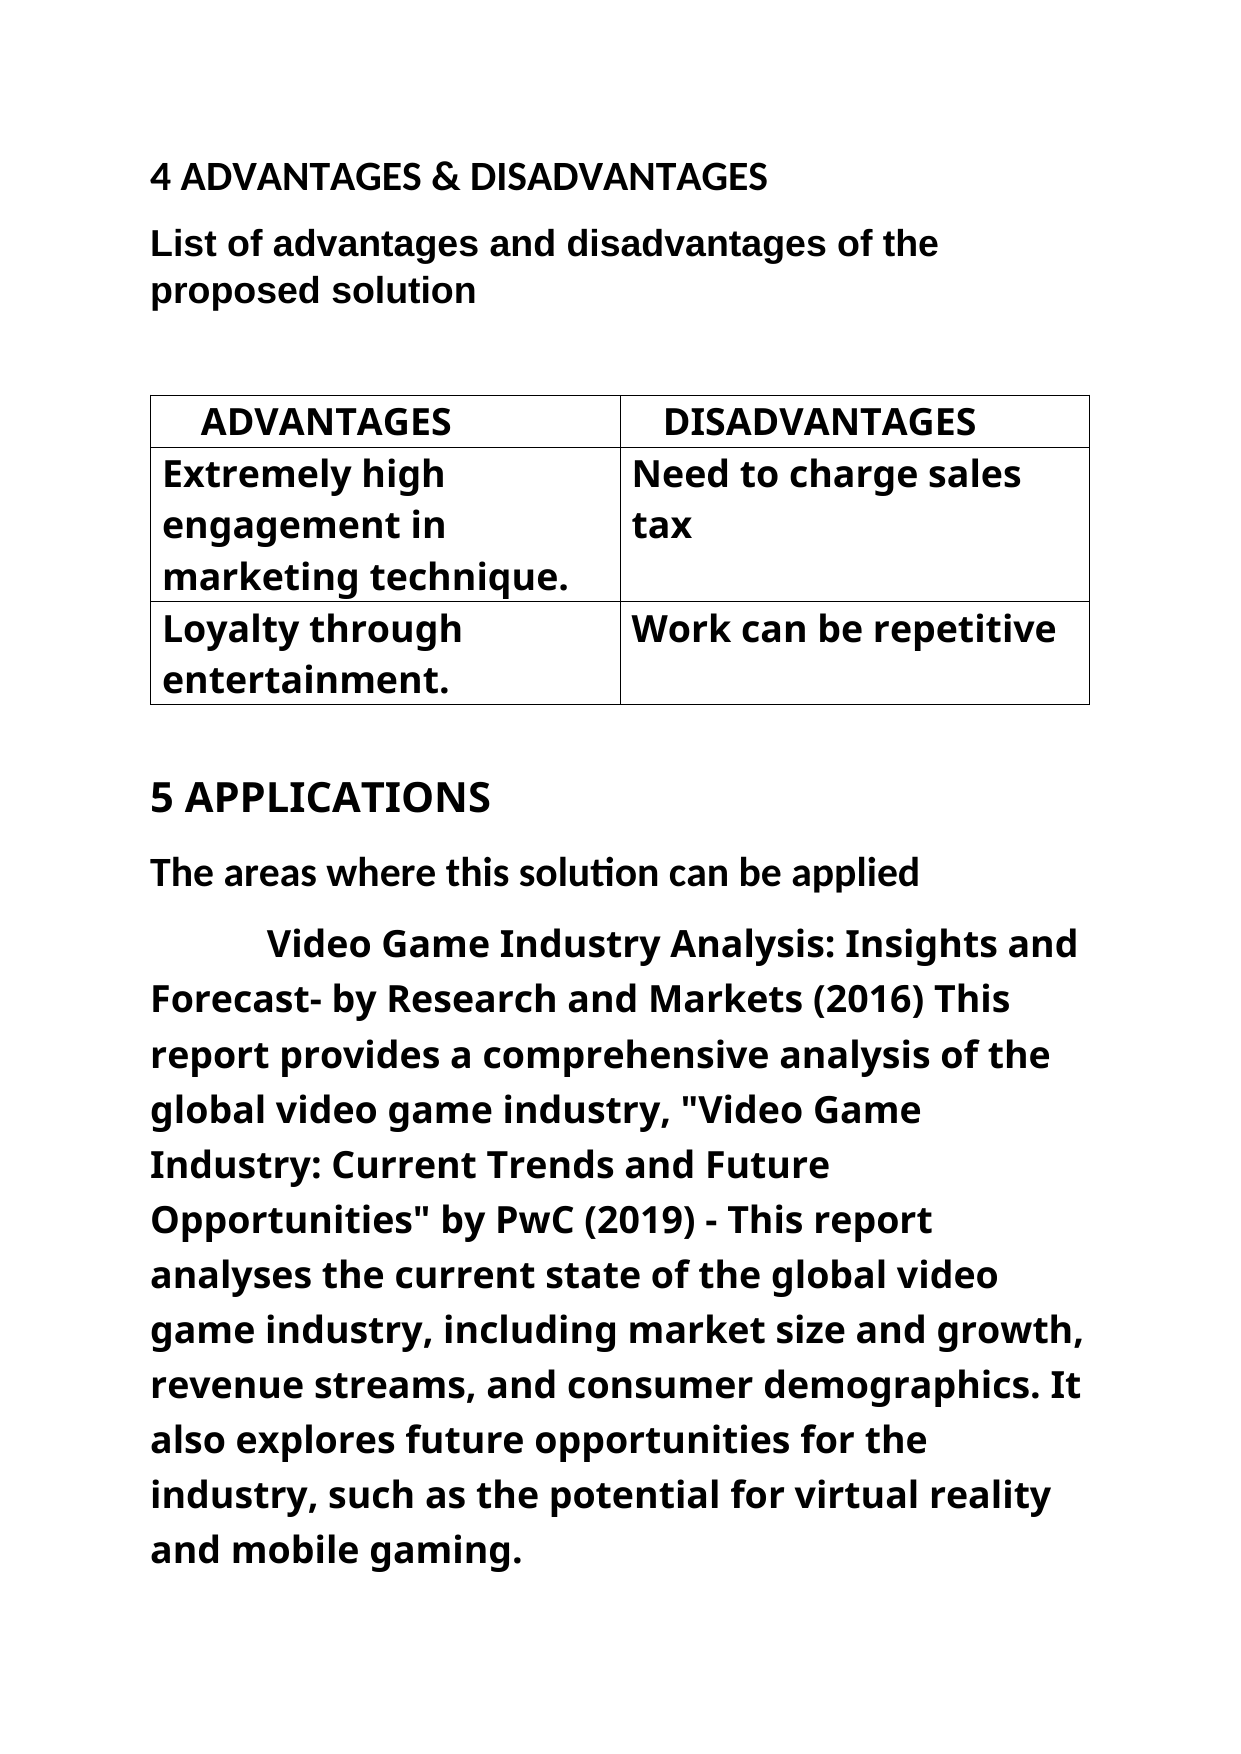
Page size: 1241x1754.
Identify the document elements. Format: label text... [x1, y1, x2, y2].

table_header DISADVANTAGES [621, 396, 1089, 447]
table_cell Need to charge sales tax [621, 448, 1089, 601]
table_cell Extremely high engagement in marketing technique. [151, 448, 620, 601]
text 4 ADVANTAGES & DISADVANTAGES [150, 150, 1090, 201]
text 5 APPLICATIONS [150, 768, 1090, 825]
text List of advantages and disadvantages of the proposed solution [150, 222, 1090, 311]
text Video Game Industry Analysis: Insights and Forecast- by Research and Markets (2016) This report provides a comprehensive analysis of the global video game industry, "Video Game Industry: Current Trends and Future Opportunities" by PwC (2019) - This report analyses the current state of the global video game industry, including market size and growth, revenue streams, and consumer demographics. It also explores future opportunities for the industry, such as the potential for virtual reality and mobile gaming. [150, 918, 1090, 1575]
table_cell Loyalty through entertainment. [151, 602, 620, 704]
table_header ADVANTAGES [151, 396, 620, 447]
text The areas where this solution can be applied [150, 846, 1090, 897]
table_cell Work can be repetitive [621, 602, 1089, 704]
